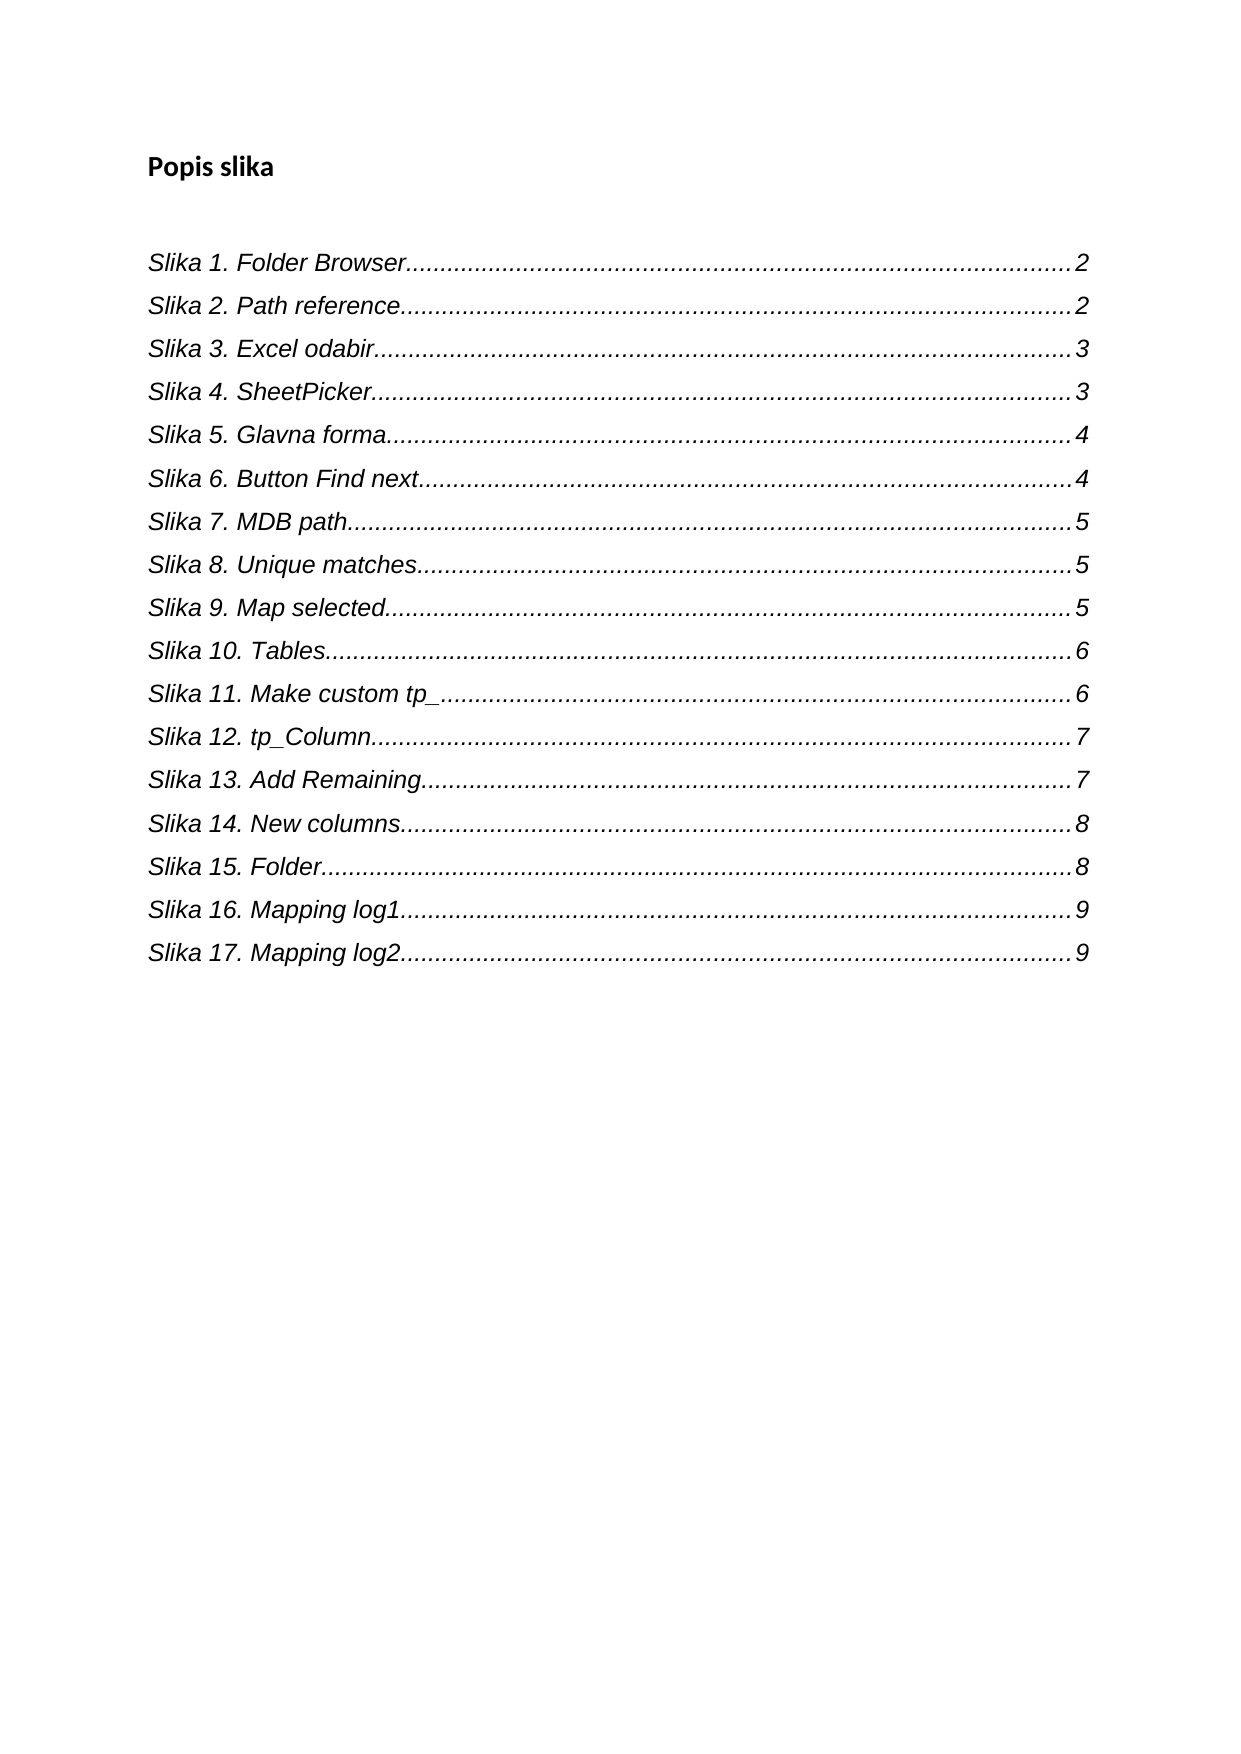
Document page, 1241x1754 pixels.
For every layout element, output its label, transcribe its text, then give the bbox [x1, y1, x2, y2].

text Slika 16. Mapping log1 9 [148, 895, 1093, 923]
text Slika 7. MDB path 5 [148, 507, 1093, 535]
text Slika 10. Tables 6 [148, 636, 1093, 665]
text Slika 13. Add Remaining 7 [148, 765, 1093, 794]
text Slika 1. Folder Browser 2 [148, 248, 1093, 277]
text Slika 9. Map selected 5 [148, 593, 1093, 622]
text Slika 15. Folder 8 [148, 852, 1093, 880]
text Slika 11. Make custom tp_ 6 [148, 679, 1093, 708]
text Slika 3. Excel odabir 3 [148, 334, 1093, 363]
text Slika 8. Unique matches 5 [148, 550, 1093, 578]
text Slika 5. Glavna forma 4 [148, 420, 1093, 449]
text Slika 14. New columns 8 [148, 808, 1093, 837]
text Slika 17. Mapping log2 9 [148, 938, 1093, 967]
text Slika 2. Path reference 2 [148, 291, 1093, 320]
text Slika 4. SheetPicker 3 [148, 377, 1093, 406]
text Slika 6. Button Find next 4 [148, 463, 1093, 492]
text Slika 12. tp_Column 7 [148, 722, 1093, 751]
text Popis slika [148, 148, 1093, 183]
